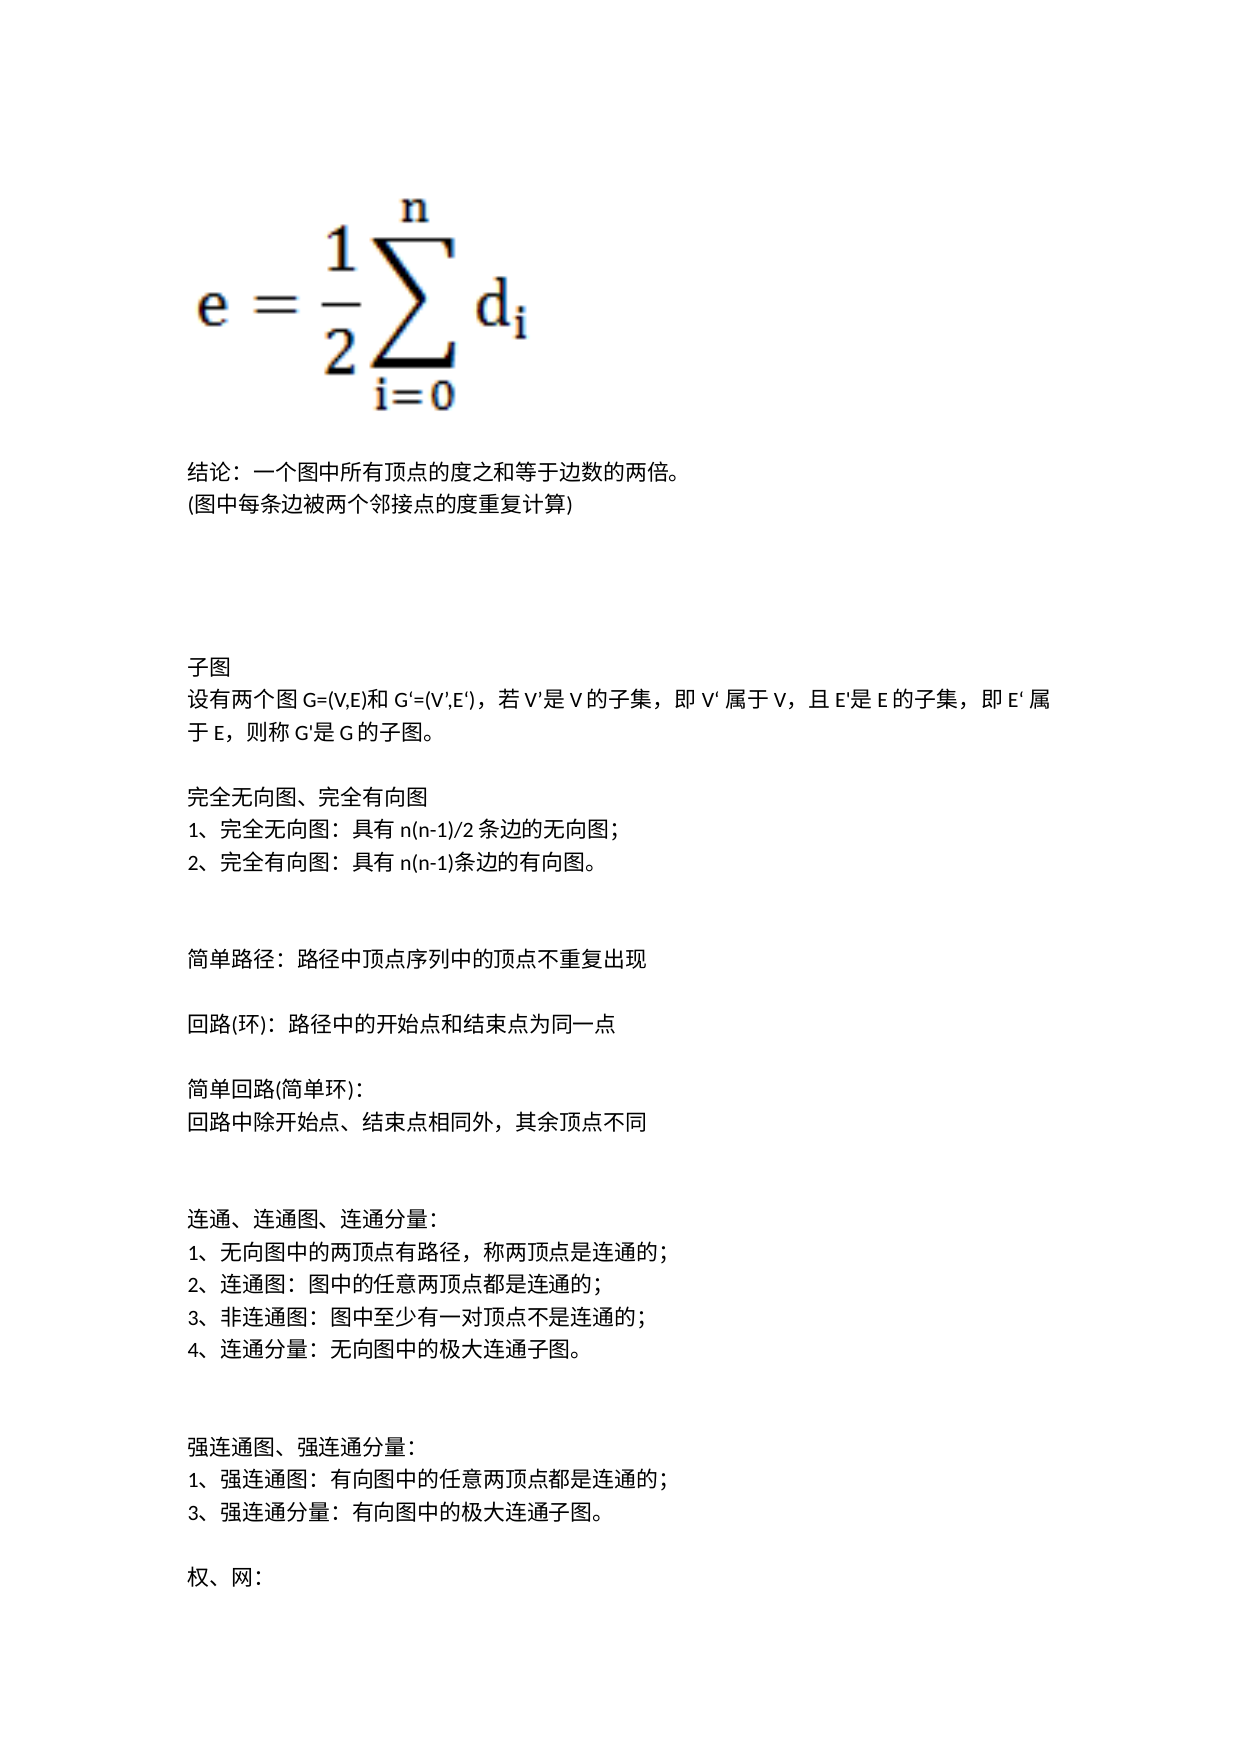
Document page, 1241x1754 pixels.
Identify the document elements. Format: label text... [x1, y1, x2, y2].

list 3、非连通图：图中至少有一对顶点不是连通的； [187, 1299, 1053, 1332]
list 设有两个图G=(V,E)和G‘=(V’,E‘)，若V’是V的子集，即V‘ 属于V，且E'是E的子集，即E‘ 属于E，则称G'是G的子图。 [187, 682, 1053, 747]
list 权、网： [187, 1559, 1053, 1592]
list 子图 [187, 649, 1053, 682]
list 强连通图、强连通分量： [187, 1429, 1053, 1462]
list 回路(环)：路径中的开始点和结束点为同一点 [187, 1007, 1053, 1039]
list 2、连通图：图中的任意两顶点都是连通的； [187, 1267, 1053, 1299]
list 1、无向图中的两顶点有路径，称两顶点是连通的； [187, 1234, 1053, 1267]
list 1、强连通图：有向图中的任意两顶点都是连通的； [187, 1462, 1053, 1494]
list 2、完全有向图：具有n(n-1)条边的有向图。 [187, 844, 1053, 877]
list (图中每条边被两个邻接点的度重复计算) [187, 487, 1053, 519]
list 简单路径：路径中顶点序列中的顶点不重复出现 [187, 942, 1053, 974]
list 连通、连通图、连通分量： [187, 1202, 1053, 1234]
picture [187, 194, 543, 424]
list 3、强连通分量：有向图中的极大连通子图。 [187, 1494, 1053, 1527]
list 1、完全无向图：具有n(n-1)/2条边的无向图； [187, 812, 1053, 844]
list 4、连通分量：无向图中的极大连通子图。 [187, 1332, 1053, 1364]
list 回路中除开始点、结束点相同外，其余顶点不同 [187, 1104, 1053, 1137]
list 完全无向图、完全有向图 [187, 779, 1053, 812]
list 结论：一个图中所有顶点的度之和等于边数的两倍。 [187, 454, 1053, 487]
list 简单回路(简单环)： [187, 1072, 1053, 1104]
